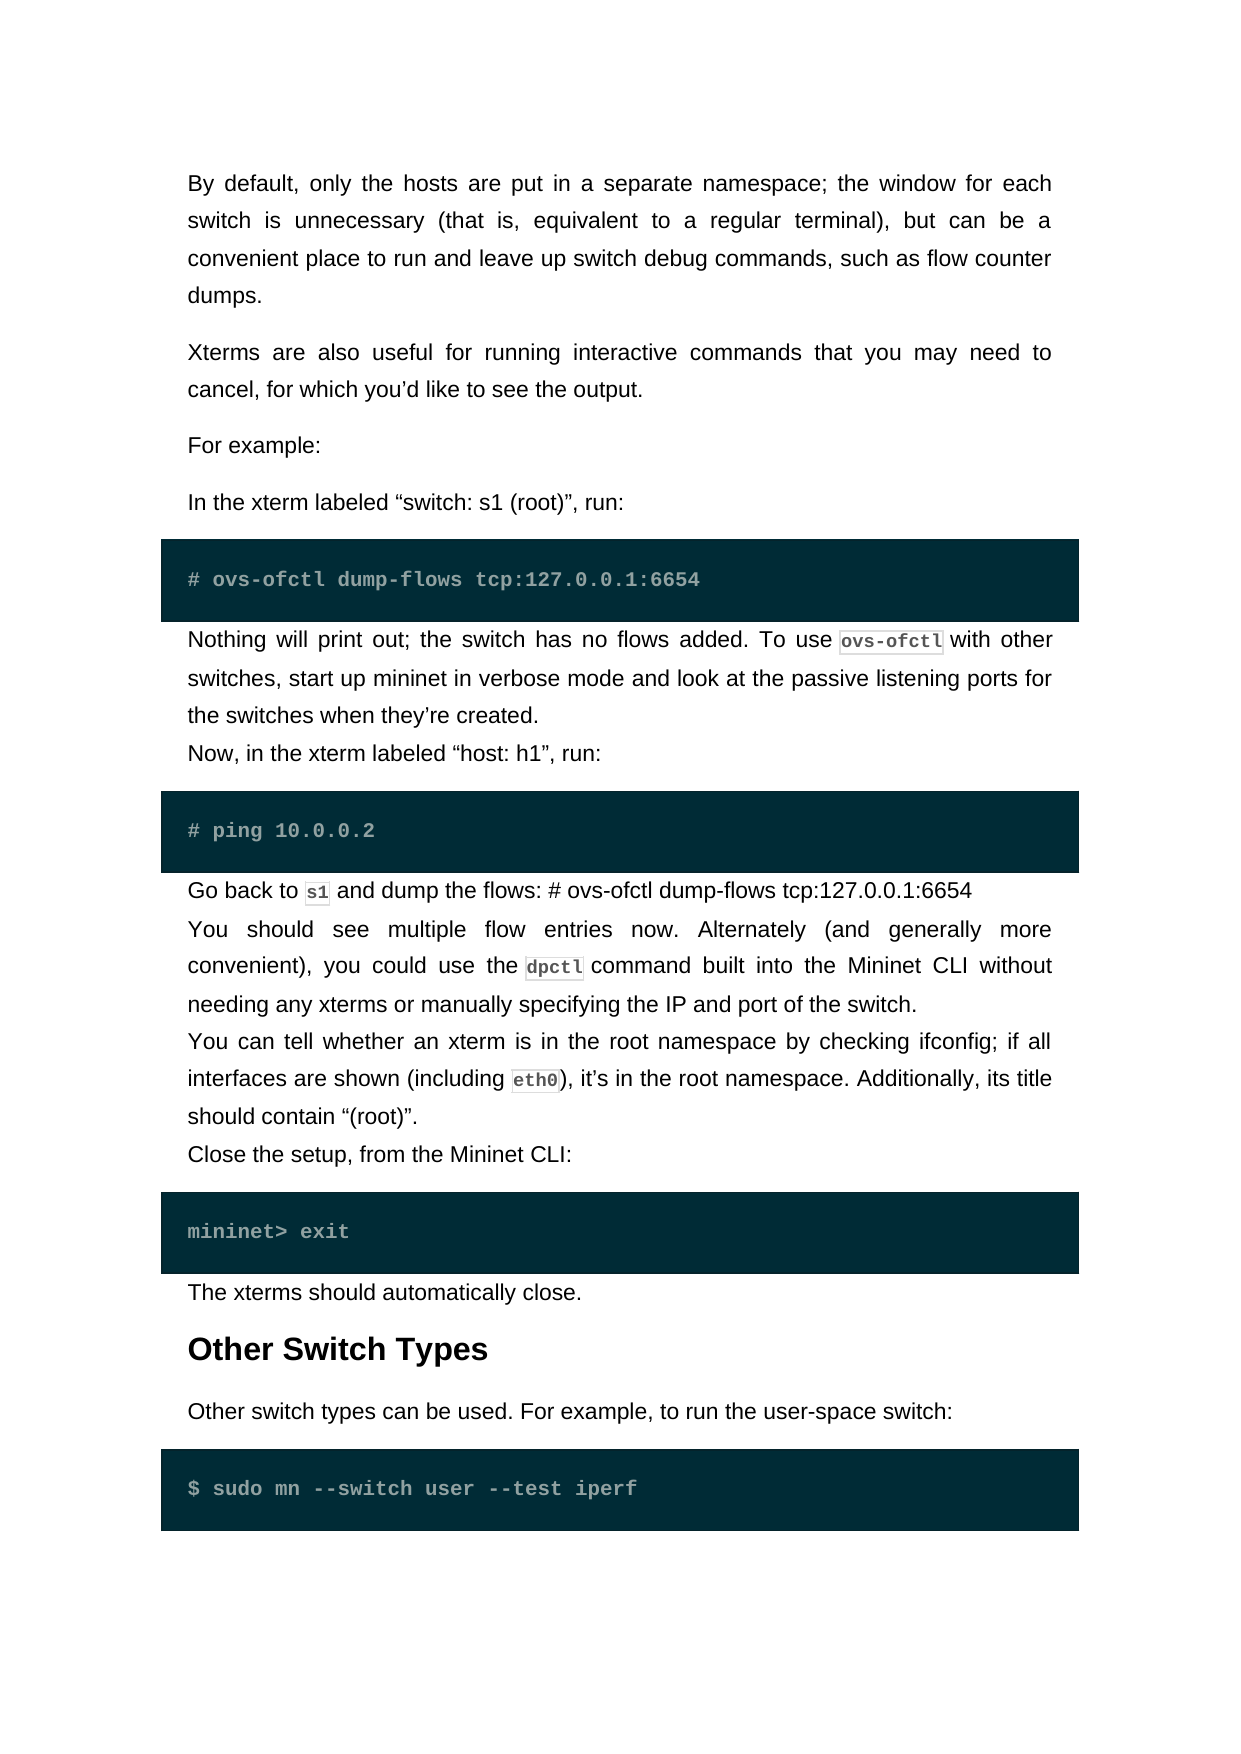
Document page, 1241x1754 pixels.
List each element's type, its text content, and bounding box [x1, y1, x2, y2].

text # ovs-ofctl dump-flows tcp:127.0.0.1:6654 [163, 541, 1078, 620]
text By default, only the hosts are put in a separate namespace; the window for each switch is unnecessary (that is, equivalent to a regular terminal), but can be a convenient place to run and leave up switch debug commands, such as flow counter dumps. [187, 164, 1053, 314]
text Go back to s1 and dump the flows: # ovs-ofctl dump-flows tcp:127.0.0.1:6654 [187, 873, 1053, 910]
text In the xterm labeled “switch: s1 (root)”, run: [187, 483, 1053, 521]
text Xterms are also useful for running interactive commands that you may need to cancel, for which you’d like to see the output. [187, 333, 1053, 408]
text Nothing will print out; the switch has no flows added. To use ovs-ofctl with other switches, start up mininet in verbose mode and look at the passive listening ports for the switches when they’re created. [187, 622, 1053, 734]
text $ sudo mn --switch user --test iperf [163, 1451, 1078, 1530]
text You should see multiple flow entries now. Alternately (and generally more convenient), you could use the dpctl command built into the Mininet CLI without needing any xterms or manually specifying the IP and port of the switch. [187, 910, 1053, 1023]
text Close the setup, from the Mininet CLI: [187, 1135, 1053, 1173]
text Other switch types can be used. For example, to run the user-space switch: [187, 1393, 1053, 1430]
text For example: [187, 427, 1053, 464]
subtitle Other Switch Types [187, 1330, 1053, 1368]
text mininet> exit [163, 1193, 1078, 1272]
text You can tell whether an xterm is in the root namespace by checking ifconfig; if all interfaces are shown (including eth0), it’s in the root namespace. Additionally, its title should contain “(root)”. [187, 1023, 1053, 1135]
text # ping 10.0.0.2 [163, 792, 1078, 871]
text The xterms should automatically close. [187, 1274, 1053, 1311]
text Now, in the xterm labeled “host: h1”, run: [187, 734, 1053, 772]
